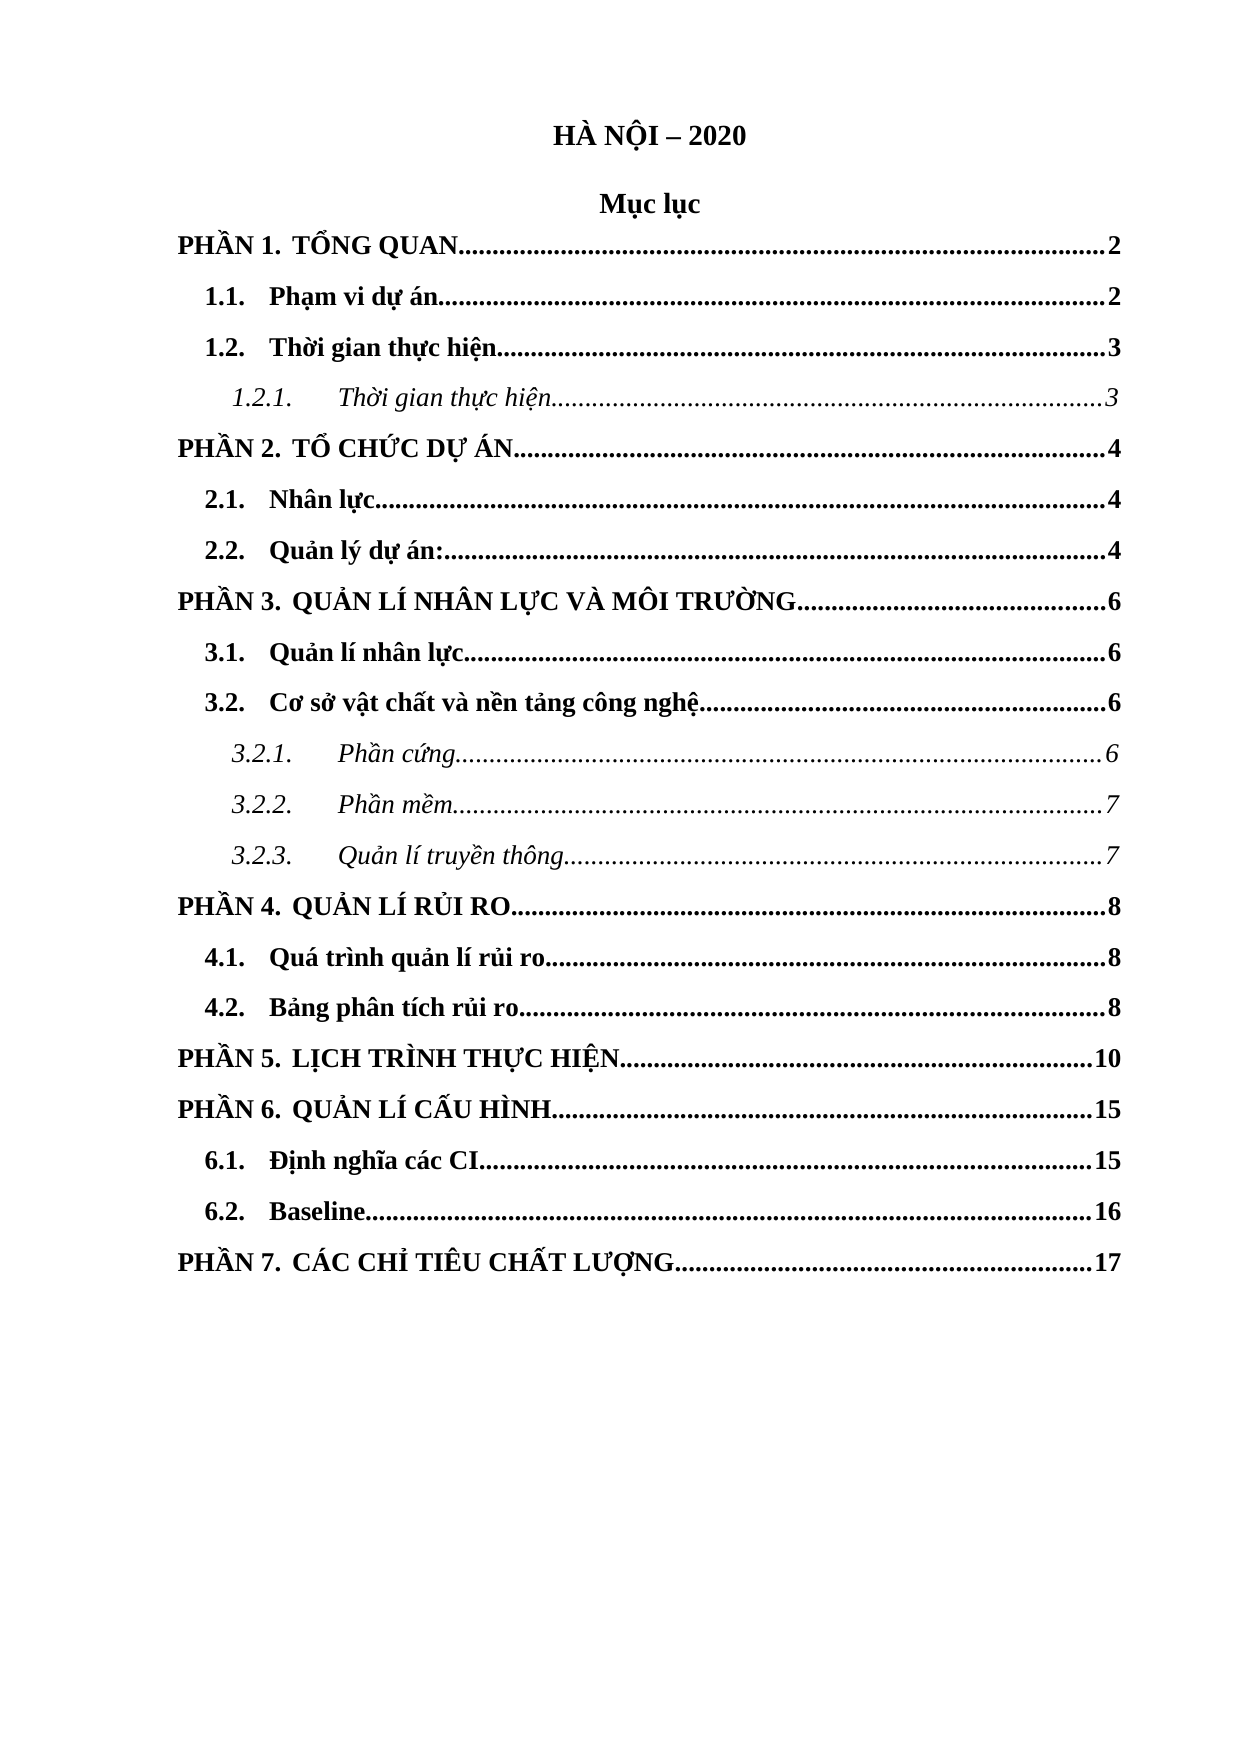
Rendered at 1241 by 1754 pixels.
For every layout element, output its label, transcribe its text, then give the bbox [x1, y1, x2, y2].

text HÀ NỘI – 2020 [177, 118, 1122, 152]
